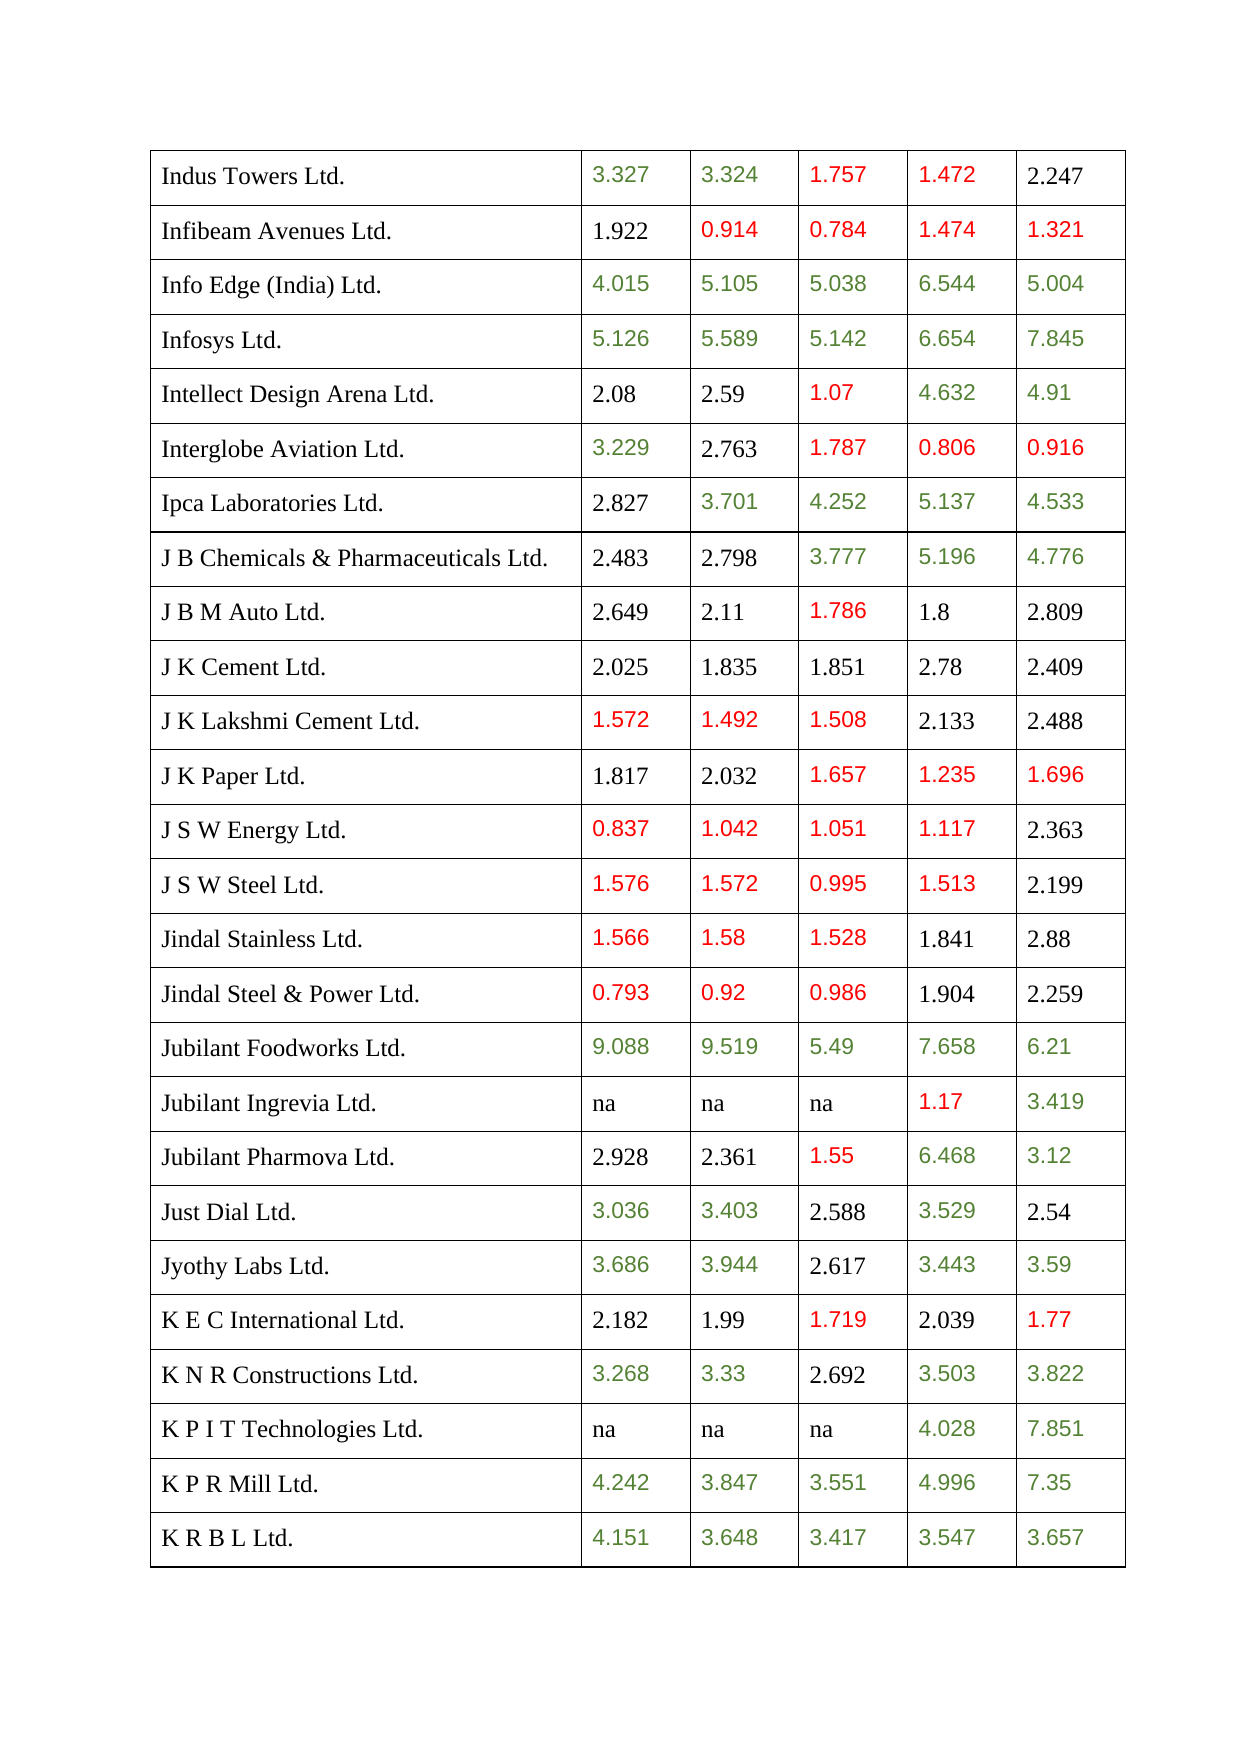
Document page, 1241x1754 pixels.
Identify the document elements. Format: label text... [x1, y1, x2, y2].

table_cell 1.787 [799, 424, 907, 477]
table_cell 2.488 [1017, 696, 1125, 749]
table_cell 3.324 [691, 151, 798, 204]
table_cell 2.483 [582, 533, 690, 586]
table_cell 4.91 [1017, 369, 1125, 422]
table_cell 0.793 [582, 968, 690, 1022]
table_cell 3.229 [582, 424, 690, 477]
table_cell 2.692 [799, 1350, 907, 1403]
table_cell 5.589 [691, 315, 798, 368]
table_cell na [582, 1077, 690, 1131]
table_cell 4.632 [908, 369, 1016, 422]
table_cell 0.914 [691, 206, 798, 259]
table_cell 1.817 [582, 750, 690, 804]
table_cell 1.17 [908, 1077, 1016, 1131]
table_cell J B Chemicals & Pharmaceuticals Ltd. [151, 533, 581, 586]
table_cell 2.809 [1017, 587, 1125, 640]
table_cell 1.513 [908, 859, 1016, 913]
table_cell 4.151 [582, 1513, 690, 1566]
table_cell 2.363 [1017, 805, 1125, 858]
table_cell 7.845 [1017, 315, 1125, 368]
table_cell 3.443 [908, 1241, 1016, 1294]
table_cell J S W Steel Ltd. [151, 859, 581, 913]
table_cell 6.468 [908, 1132, 1016, 1185]
table_cell 2.199 [1017, 859, 1125, 913]
table_cell 3.529 [908, 1186, 1016, 1239]
table_cell 3.33 [691, 1350, 798, 1403]
table_cell 1.77 [1017, 1295, 1125, 1348]
table_cell 2.78 [908, 641, 1016, 695]
table_cell 2.649 [582, 587, 690, 640]
table_cell 3.12 [1017, 1132, 1125, 1185]
table_cell 1.786 [799, 587, 907, 640]
table_cell 2.59 [691, 369, 798, 422]
table_cell 0.837 [582, 805, 690, 858]
table_cell 1.841 [908, 914, 1016, 967]
table_cell Intellect Design Arena Ltd. [151, 369, 581, 422]
table_cell 2.827 [582, 478, 690, 531]
table_cell 1.757 [799, 151, 907, 204]
table_cell 1.58 [691, 914, 798, 967]
table_cell 6.21 [1017, 1023, 1125, 1076]
table_cell 3.657 [1017, 1513, 1125, 1566]
table_cell 2.409 [1017, 641, 1125, 695]
table_cell K R B L Ltd. [151, 1513, 581, 1566]
table_cell 6.544 [908, 260, 1016, 313]
table_cell 0.784 [799, 206, 907, 259]
table_cell 4.996 [908, 1459, 1016, 1512]
table_cell 5.196 [908, 533, 1016, 586]
table_cell na [799, 1404, 907, 1457]
table_cell 1.508 [799, 696, 907, 749]
table_cell na [691, 1404, 798, 1457]
table_cell Info Edge (India) Ltd. [151, 260, 581, 313]
table_cell Infosys Ltd. [151, 315, 581, 368]
table_cell 3.59 [1017, 1241, 1125, 1294]
table_cell Ipca Laboratories Ltd. [151, 478, 581, 531]
table_cell 2.617 [799, 1241, 907, 1294]
table_cell 2.039 [908, 1295, 1016, 1348]
table_cell 4.242 [582, 1459, 690, 1512]
table_cell 4.015 [582, 260, 690, 313]
table_cell 2.361 [691, 1132, 798, 1185]
table_cell 2.032 [691, 750, 798, 804]
table_cell 2.247 [1017, 151, 1125, 204]
table_cell 2.798 [691, 533, 798, 586]
table_cell 1.851 [799, 641, 907, 695]
table_cell 1.572 [691, 859, 798, 913]
table_cell Jyothy Labs Ltd. [151, 1241, 581, 1294]
table_cell 5.105 [691, 260, 798, 313]
table_cell 4.533 [1017, 478, 1125, 531]
table_cell 2.928 [582, 1132, 690, 1185]
table_cell na [582, 1404, 690, 1457]
table_cell 1.472 [908, 151, 1016, 204]
table_cell 5.142 [799, 315, 907, 368]
table_cell 1.07 [799, 369, 907, 422]
table_cell 1.904 [908, 968, 1016, 1022]
table_cell 1.572 [582, 696, 690, 749]
table_cell 2.588 [799, 1186, 907, 1239]
table_cell 1.492 [691, 696, 798, 749]
table_cell Jindal Steel & Power Ltd. [151, 968, 581, 1022]
table_cell 1.566 [582, 914, 690, 967]
table_cell 3.403 [691, 1186, 798, 1239]
table_cell 3.417 [799, 1513, 907, 1566]
table_cell na [691, 1077, 798, 1131]
table_cell 3.551 [799, 1459, 907, 1512]
table_cell K E C International Ltd. [151, 1295, 581, 1348]
table_cell 4.028 [908, 1404, 1016, 1457]
table_cell Infibeam Avenues Ltd. [151, 206, 581, 259]
table_cell K P I T Technologies Ltd. [151, 1404, 581, 1457]
table_cell 3.686 [582, 1241, 690, 1294]
table_cell J K Paper Ltd. [151, 750, 581, 804]
table_cell 0.995 [799, 859, 907, 913]
table_cell K N R Constructions Ltd. [151, 1350, 581, 1403]
table_cell 5.126 [582, 315, 690, 368]
table_cell J K Lakshmi Cement Ltd. [151, 696, 581, 749]
table_cell 4.776 [1017, 533, 1125, 586]
table_cell Jubilant Pharmova Ltd. [151, 1132, 581, 1185]
table_cell 1.051 [799, 805, 907, 858]
table_cell K P R Mill Ltd. [151, 1459, 581, 1512]
table_cell 9.088 [582, 1023, 690, 1076]
table_cell 1.696 [1017, 750, 1125, 804]
table_cell 3.036 [582, 1186, 690, 1239]
table_cell 0.986 [799, 968, 907, 1022]
table_cell 7.851 [1017, 1404, 1125, 1457]
table_cell Jubilant Foodworks Ltd. [151, 1023, 581, 1076]
table_cell J B M Auto Ltd. [151, 587, 581, 640]
table_cell Jindal Stainless Ltd. [151, 914, 581, 967]
table_cell 3.847 [691, 1459, 798, 1512]
table_cell 3.822 [1017, 1350, 1125, 1403]
table_cell 1.55 [799, 1132, 907, 1185]
table_cell 7.35 [1017, 1459, 1125, 1512]
table_cell 3.547 [908, 1513, 1016, 1566]
table_cell 3.701 [691, 478, 798, 531]
table_cell 9.519 [691, 1023, 798, 1076]
table_cell 3.944 [691, 1241, 798, 1294]
table_cell 2.025 [582, 641, 690, 695]
table_cell 1.042 [691, 805, 798, 858]
table_cell na [799, 1077, 907, 1131]
table_cell 3.777 [799, 533, 907, 586]
table_cell 2.259 [1017, 968, 1125, 1022]
table_cell 1.528 [799, 914, 907, 967]
table_cell 2.763 [691, 424, 798, 477]
table_cell 1.657 [799, 750, 907, 804]
table_cell 0.806 [908, 424, 1016, 477]
table_cell 0.92 [691, 968, 798, 1022]
table_cell 1.474 [908, 206, 1016, 259]
table_cell 1.835 [691, 641, 798, 695]
table_cell 7.658 [908, 1023, 1016, 1076]
table_cell 3.419 [1017, 1077, 1125, 1131]
table_cell 5.49 [799, 1023, 907, 1076]
table_cell Indus Towers Ltd. [151, 151, 581, 204]
table_cell 5.137 [908, 478, 1016, 531]
table_cell Interglobe Aviation Ltd. [151, 424, 581, 477]
table_cell 2.133 [908, 696, 1016, 749]
table_cell 1.117 [908, 805, 1016, 858]
table_cell 2.08 [582, 369, 690, 422]
table_cell 2.11 [691, 587, 798, 640]
table_cell 2.54 [1017, 1186, 1125, 1239]
table_cell 6.654 [908, 315, 1016, 368]
table_cell J K Cement Ltd. [151, 641, 581, 695]
table_cell 5.038 [799, 260, 907, 313]
table_cell 1.321 [1017, 206, 1125, 259]
table_cell 3.648 [691, 1513, 798, 1566]
table_cell 3.268 [582, 1350, 690, 1403]
table_cell 1.922 [582, 206, 690, 259]
table_cell Just Dial Ltd. [151, 1186, 581, 1239]
table_cell 2.182 [582, 1295, 690, 1348]
table_cell J S W Energy Ltd. [151, 805, 581, 858]
table_cell 5.004 [1017, 260, 1125, 313]
table_cell 0.916 [1017, 424, 1125, 477]
table_cell 3.327 [582, 151, 690, 204]
table_cell 1.576 [582, 859, 690, 913]
table_cell Jubilant Ingrevia Ltd. [151, 1077, 581, 1131]
table_cell 1.719 [799, 1295, 907, 1348]
table_cell 3.503 [908, 1350, 1016, 1403]
table_cell 1.99 [691, 1295, 798, 1348]
table_cell 2.88 [1017, 914, 1125, 967]
table_cell 1.8 [908, 587, 1016, 640]
table_cell 1.235 [908, 750, 1016, 804]
table_cell 4.252 [799, 478, 907, 531]
